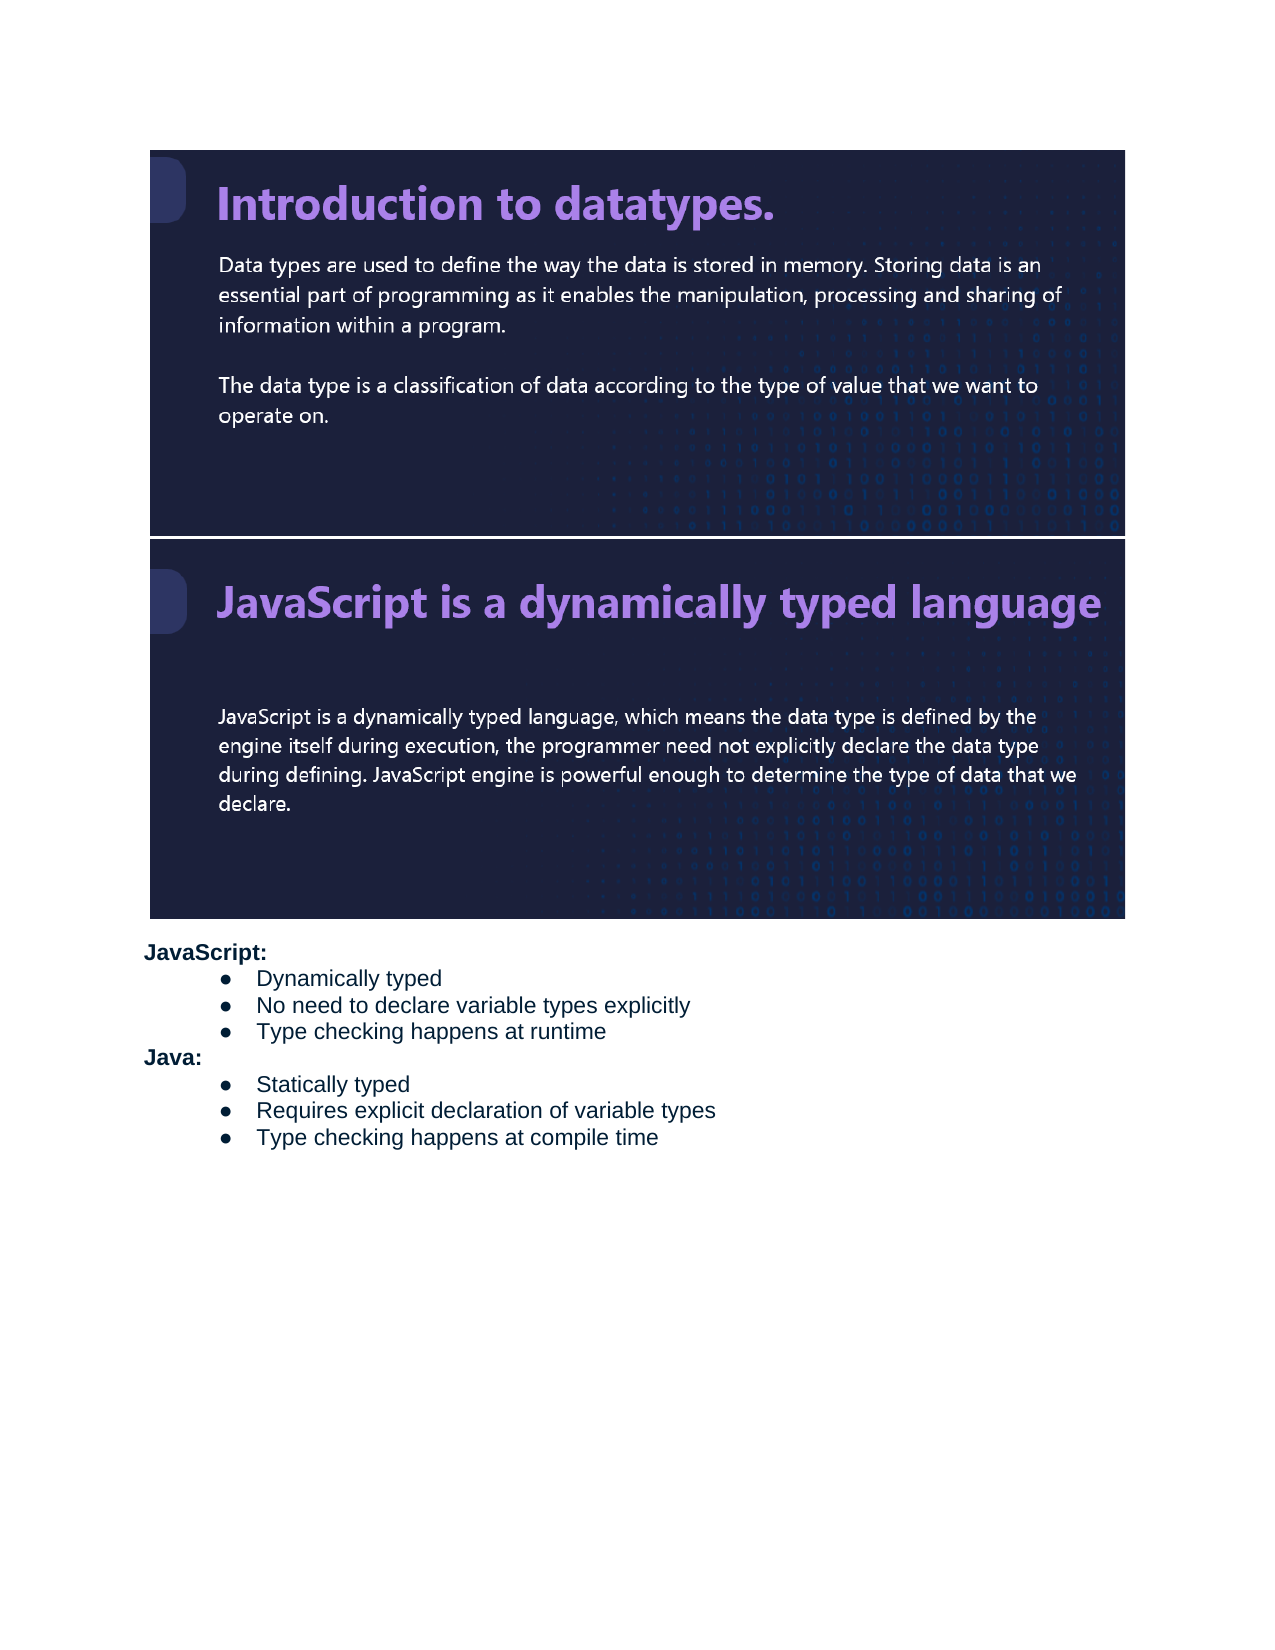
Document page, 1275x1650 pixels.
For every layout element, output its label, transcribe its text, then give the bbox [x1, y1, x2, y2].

list Statically typed [219, 1071, 1125, 1097]
list Type checking happens at runtime [219, 1018, 1125, 1044]
list JavaScript: [144, 939, 1125, 965]
list Requires explicit declaration of variable types [219, 1097, 1125, 1123]
picture [150, 150, 1125, 536]
picture [150, 539, 1125, 919]
list Type checking happens at compile time [219, 1123, 1125, 1150]
list Java: [144, 1044, 1125, 1071]
list Dynamically typed [219, 965, 1125, 992]
list No need to declare variable types explicitly [219, 992, 1125, 1018]
